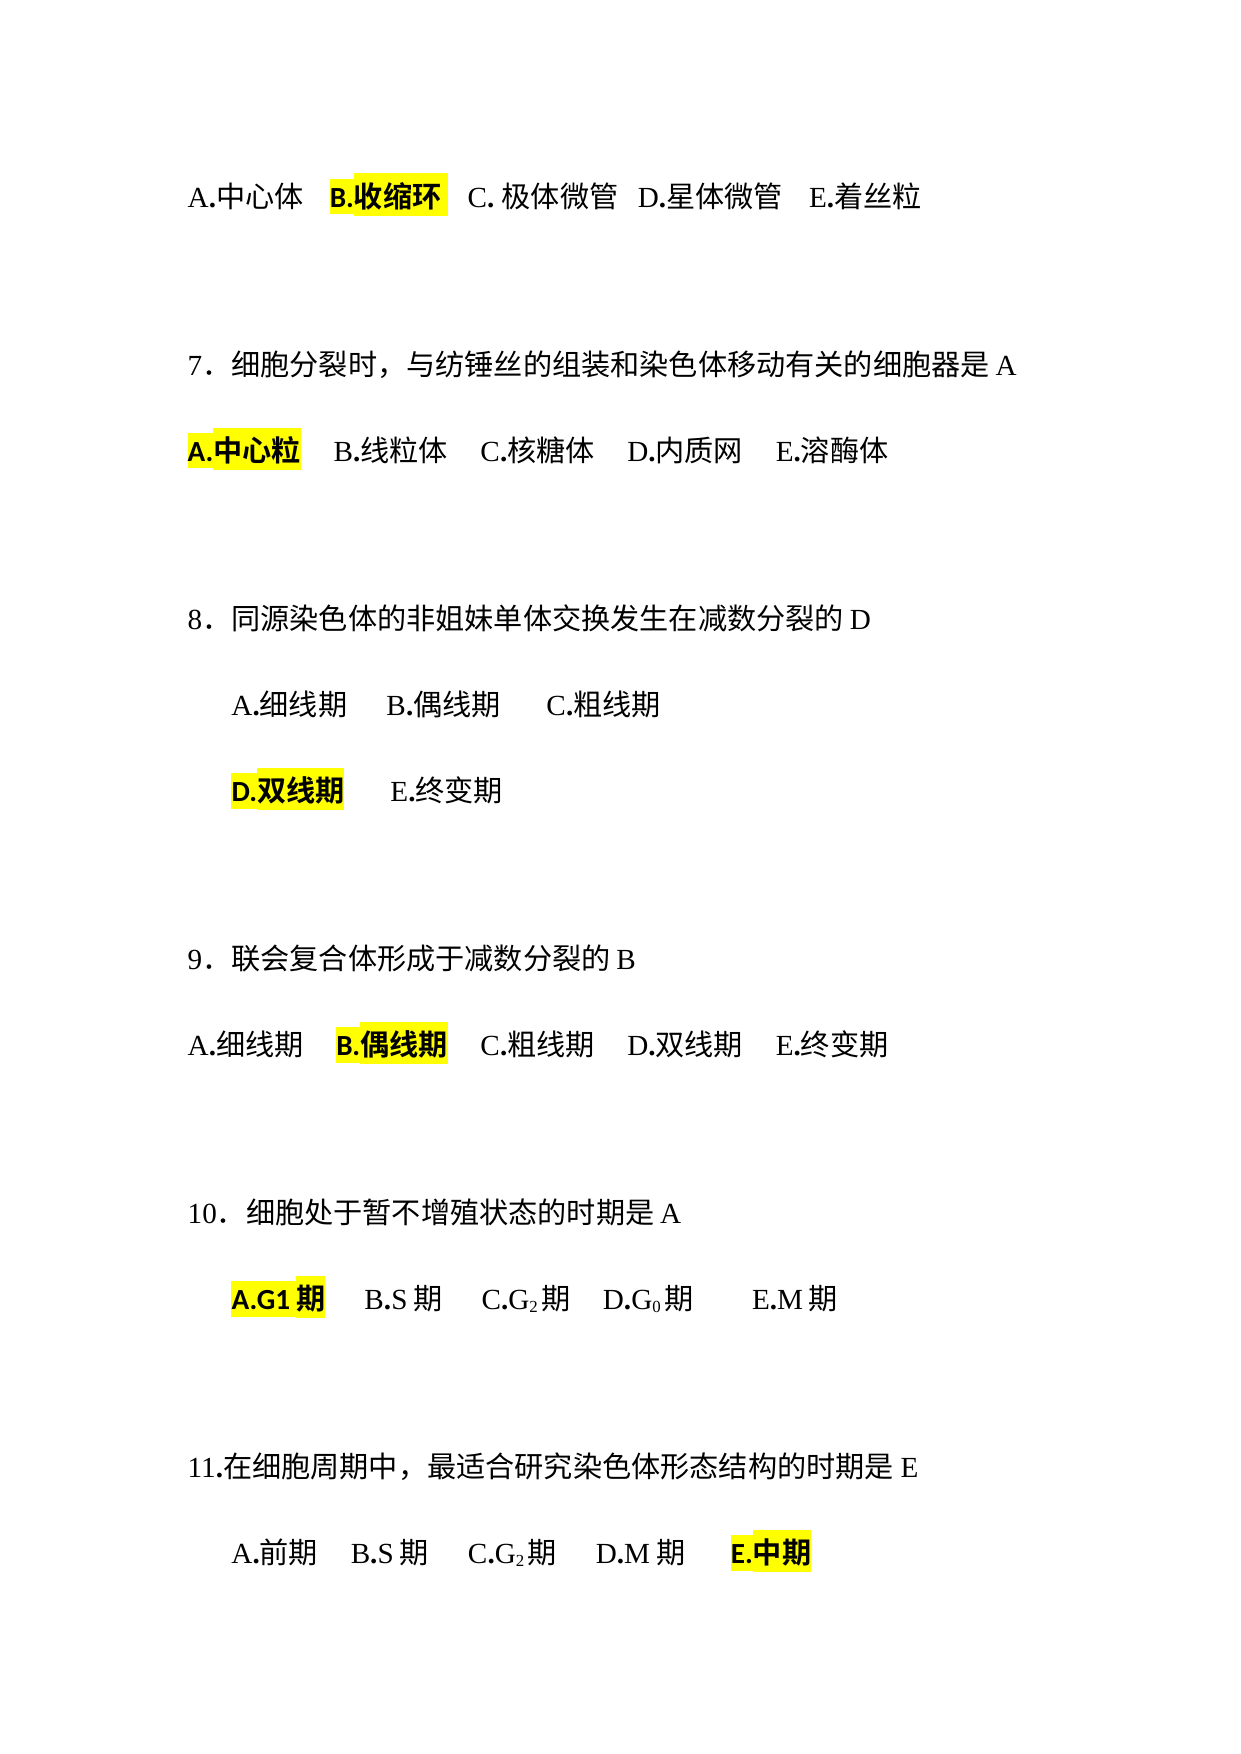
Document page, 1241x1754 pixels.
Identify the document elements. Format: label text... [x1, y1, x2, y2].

text A.细线期 B.偶线期 C.粗线期 [187, 670, 1053, 735]
text 10．细胞处于暂不增殖状态的时期是A [187, 1178, 1053, 1243]
text A.细线期 B.偶线期 C.粗线期 D.双线期 E.终变期 [187, 1010, 1053, 1075]
text D.双线期 E.终变期 [187, 756, 1053, 821]
text A.中心体 B.收缩环 C. 极体微管 D.星体微管 E.着丝粒 [187, 162, 1053, 227]
text 7．细胞分裂时，与纺锤丝的组装和染色体移动有关的细胞器是A [187, 330, 1053, 395]
text 8．同源染色体的非姐妹单体交换发生在减数分裂的D [187, 584, 1053, 649]
text A.中心粒 B.线粒体 C.核糖体 D.内质网 E.溶酶体 [187, 416, 1053, 481]
text A.前期 B.S期 C.G2期 D.M期 E.中期 [187, 1518, 1053, 1583]
text 9．联会复合体形成于减数分裂的B [187, 924, 1053, 989]
text A.G1期 B.S期 C.G2期 D.G0期 E.M期 [187, 1264, 1053, 1329]
text 11.在细胞周期中，最适合研究染色体形态结构的时期是 E [187, 1432, 1053, 1497]
